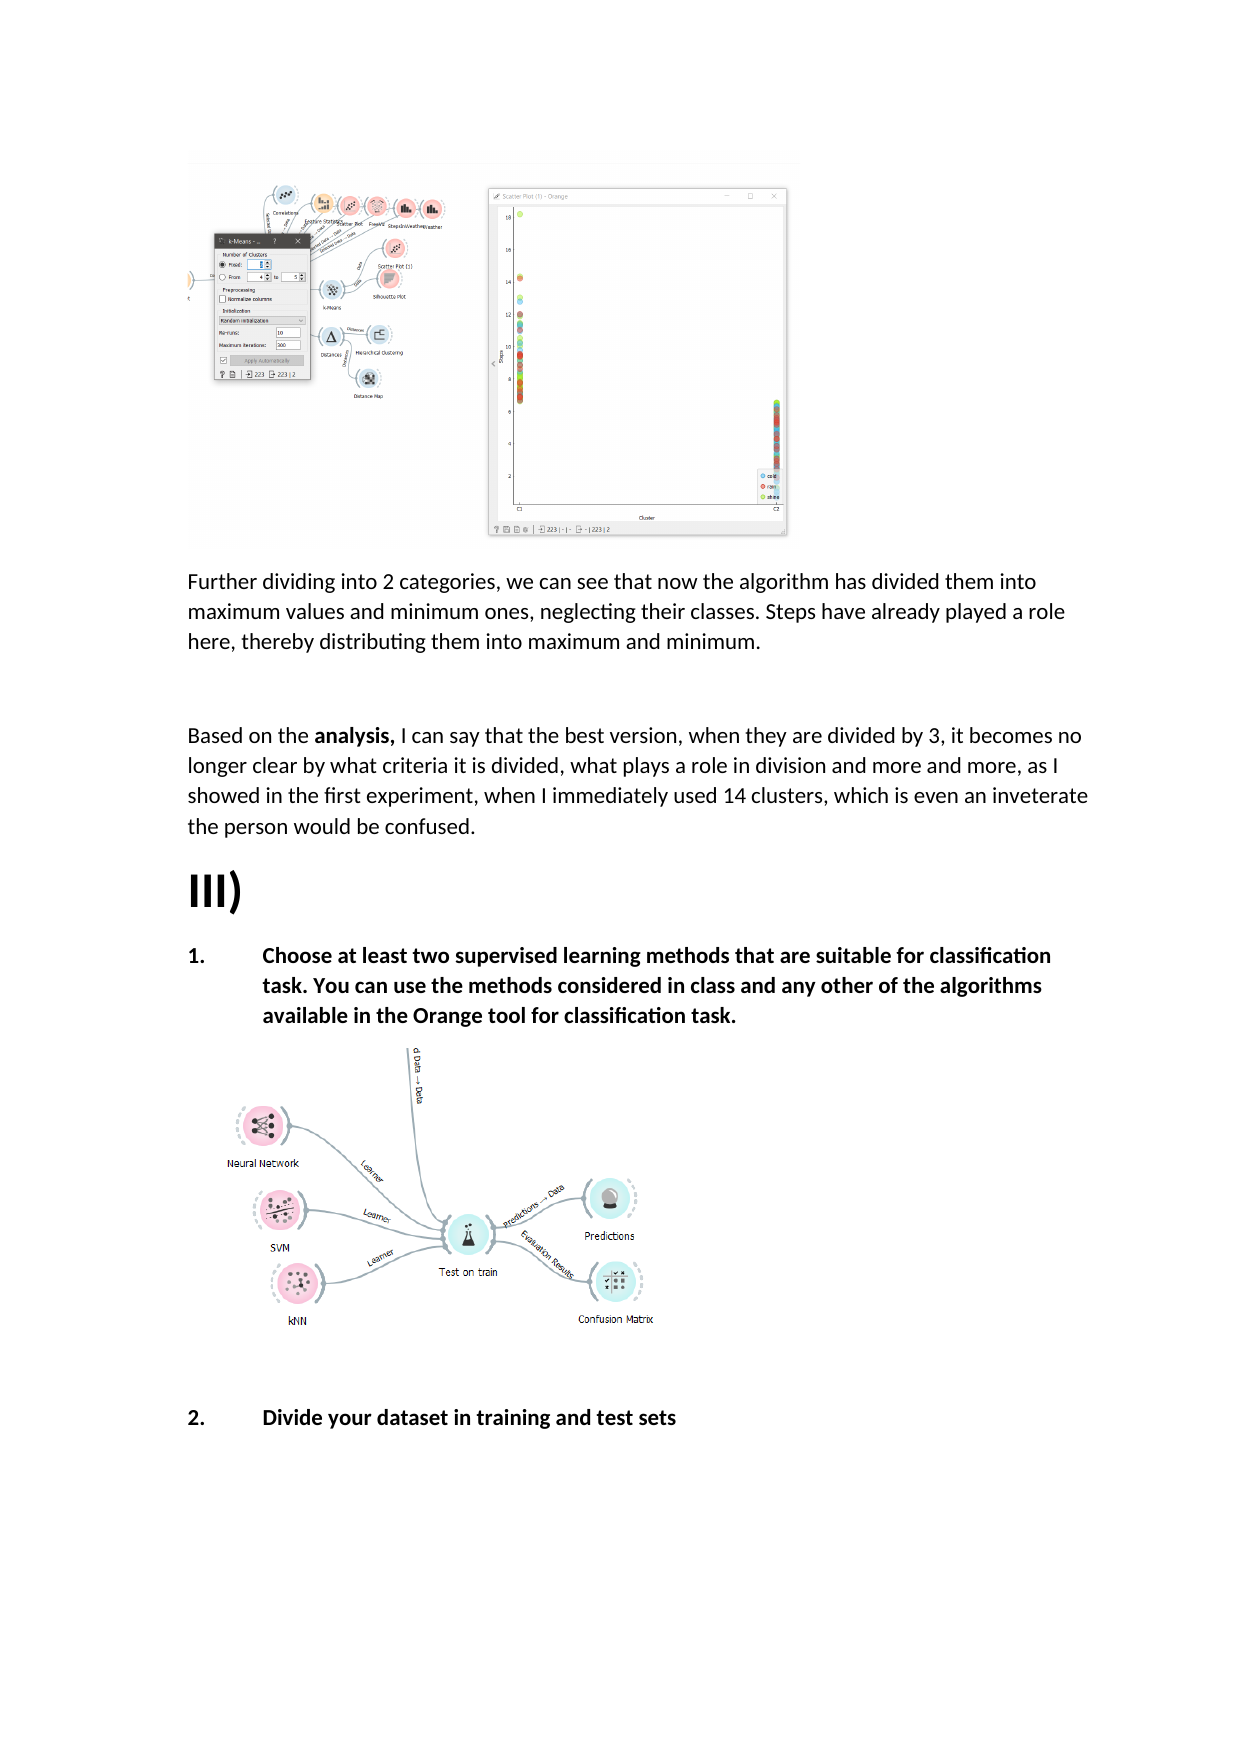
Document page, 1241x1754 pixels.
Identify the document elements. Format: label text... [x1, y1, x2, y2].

text Further dividing into 2 categories, we can see that now the algorithm has divided them into maximum values and minimum ones, neglecting their classes. Steps have already played a role here, thereby distributing them into maximum and minimum. [187, 567, 1090, 655]
list Divide your dataset in training and test sets [187, 1403, 1090, 1431]
text III) [187, 859, 1090, 920]
list Choose at least two supervised learning methods that are suitable for classification task. You can use the methods considered in class and any other of the algorithms available in the Orange tool for classification task. [187, 941, 1090, 1029]
picture [187, 1048, 713, 1385]
picture [187, 150, 800, 549]
text Based on the analysis, I can say that the best version, when they are divided by 3, it becomes no longer clear by what criteria it is divided, what plays a role in division and more and more, as I showed in the first experiment, when I immediately used 14 clusters, which is even an inveterate the person would be confused. [187, 721, 1090, 840]
